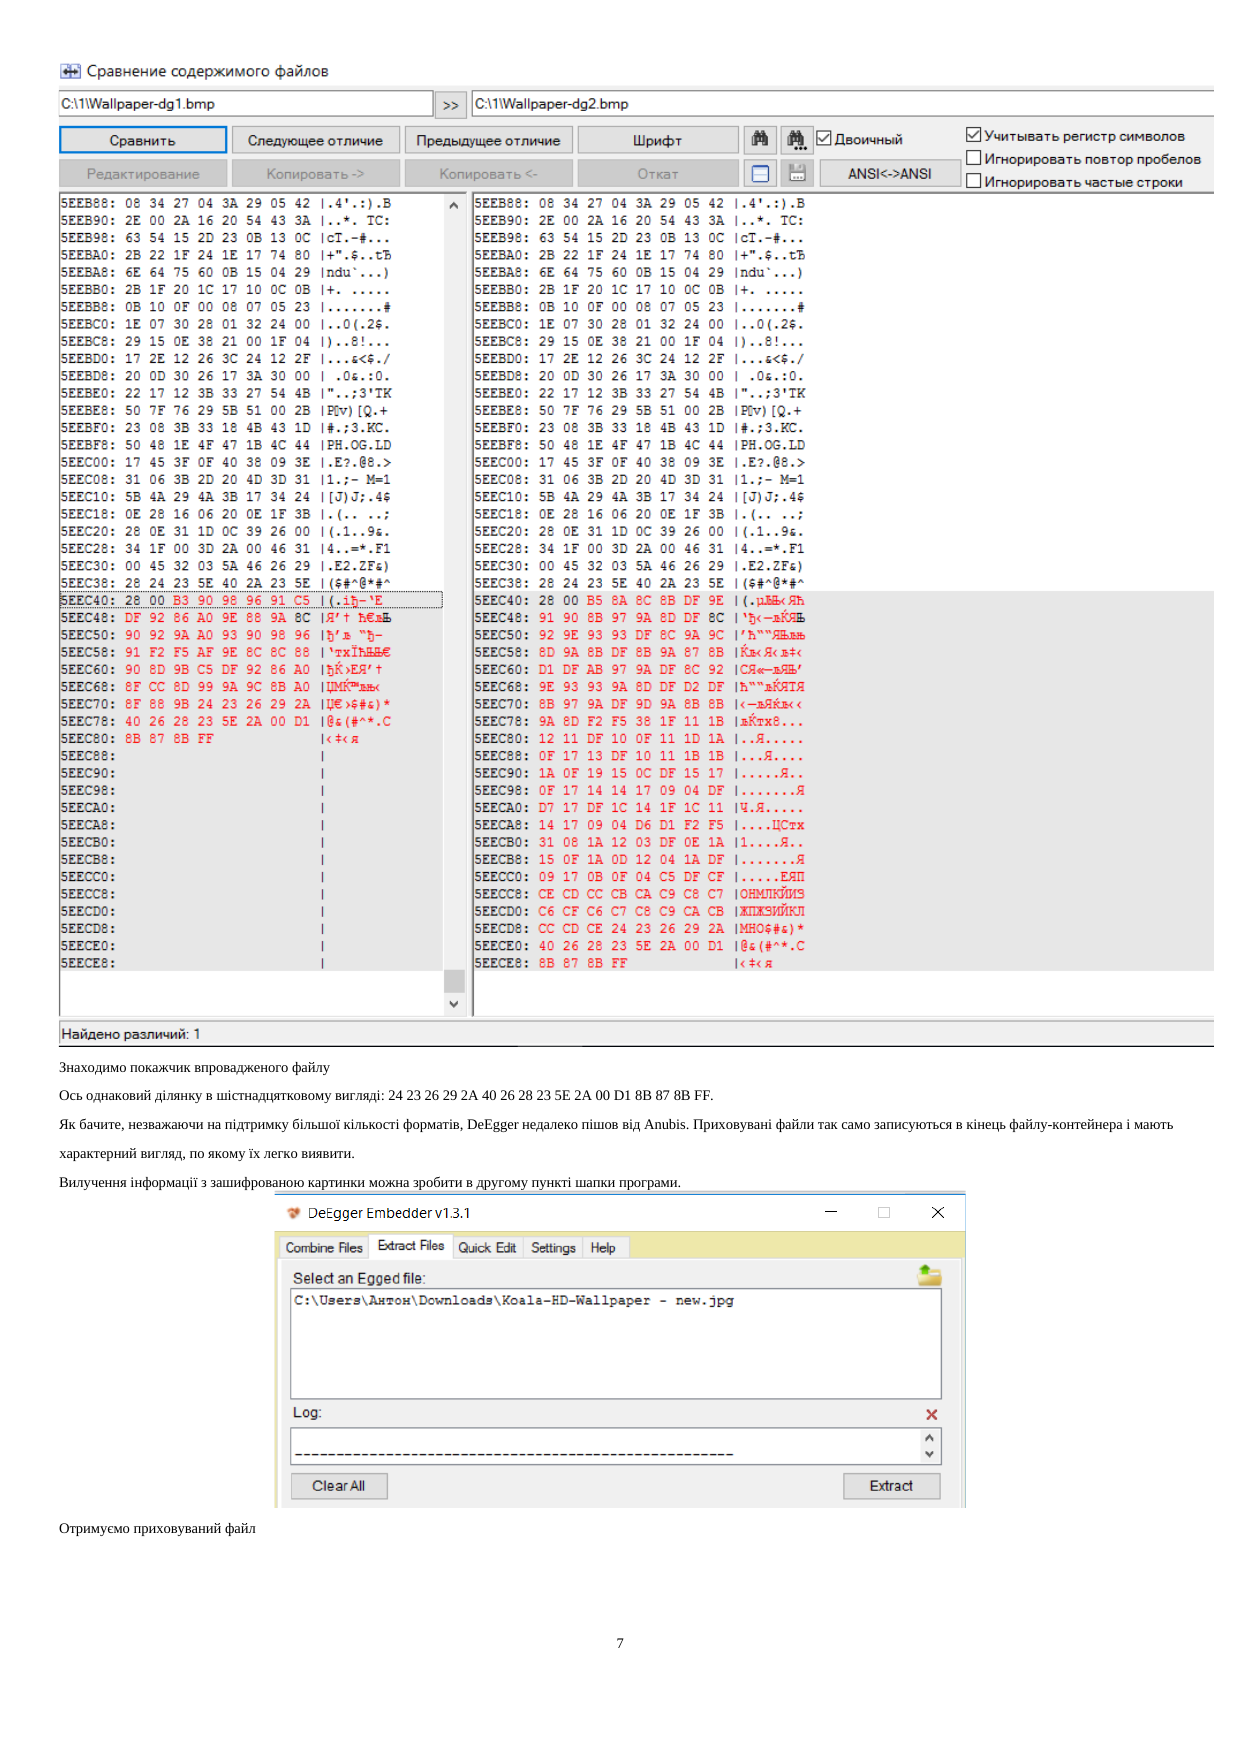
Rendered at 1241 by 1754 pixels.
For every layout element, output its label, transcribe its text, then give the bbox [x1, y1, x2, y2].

text Отримуємо приховуваний файл [59, 1508, 1181, 1537]
picture [274, 1190, 966, 1508]
text Ось однаковий ділянку в шістнадцятковому вигляді: 24 23 26 29 2A 40 26 28 23 5E 2A 00 D1 8B 87 8B FF. [59, 1075, 1181, 1104]
text Як бачите, незважаючи на підтримку більшої кількості форматів, DeEgger недалеко пішов від Anubis. Приховувані файли так само записуються в кінець файлу-контейнера і мають характерний вигляд, по якому їх легко виявити. [59, 1104, 1181, 1161]
text Вилучення інформації з зашифрованою картинки можна зробити в другому пункті шапки програми. [59, 1161, 1181, 1190]
text Знаходимо покажчик впровадженого файлу [59, 1047, 1181, 1075]
picture [58, 59, 1214, 1047]
